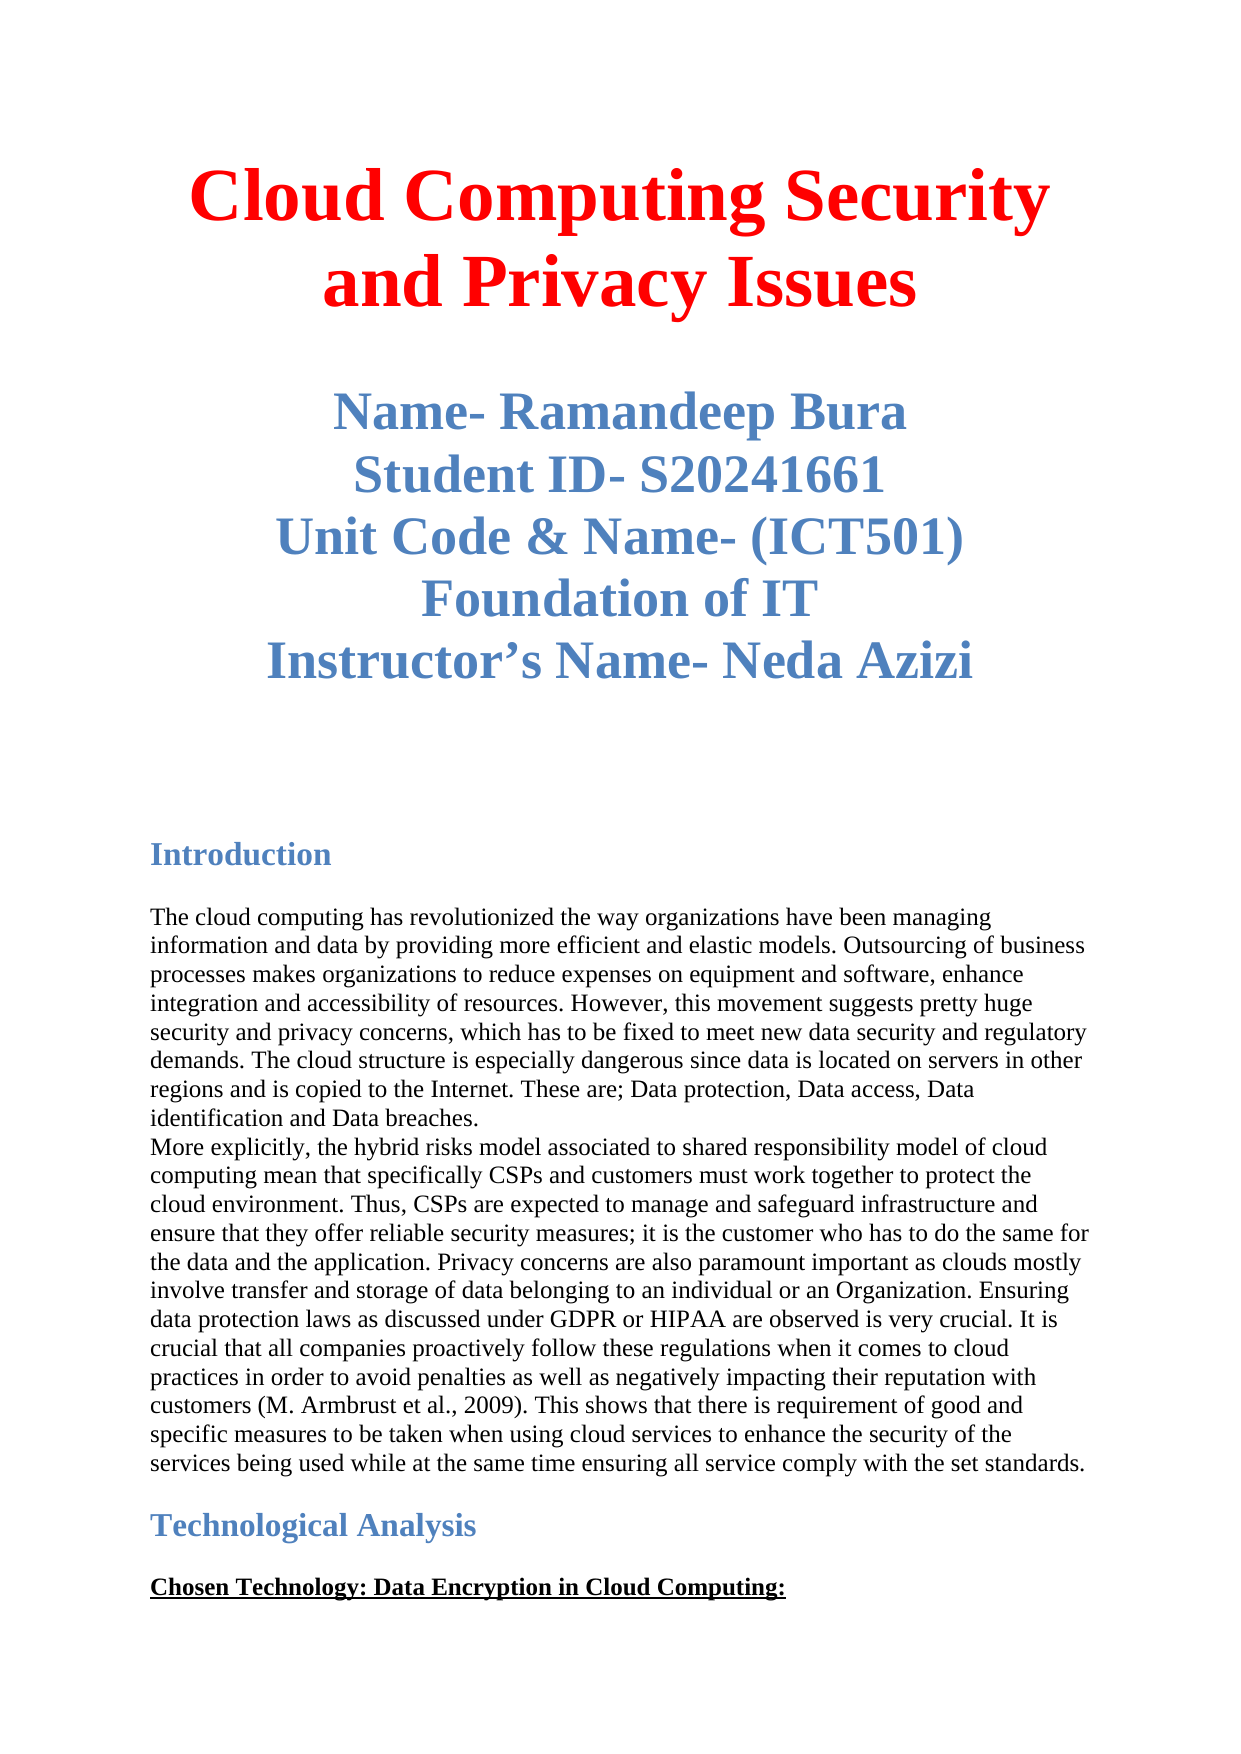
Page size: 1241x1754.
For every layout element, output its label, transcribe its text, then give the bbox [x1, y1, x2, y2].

text Unit Code & Name- (ICT501) Foundation of IT [150, 504, 1090, 628]
text Introduction [150, 834, 1090, 873]
text Technological Analysis [150, 1505, 1090, 1544]
text The cloud computing has revolutionized the way organizations have been managing information and data by providing more efficient and elastic models. Outsourcing of business processes makes organizations to reduce expenses on equipment and software, enhance integration and accessibility of resources. However, this movement suggests pretty huge security and privacy concerns, which has to be fixed to meet new data security and regulatory demands. The cloud structure is especially dangerous since data is located on servers in other regions and is copied to the Internet. These are; Data protection, Data access, Data identification and Data breaches. [150, 902, 1090, 1132]
text More explicitly, the hybrid risks model associated to shared responsibility model of cloud computing mean that specifically CSPs and customers must work together to protect the cloud environment. Thus, CSPs are expected to manage and safeguard infrastructure and ensure that they offer reliable security measures; it is the customer who has to do the same for the data and the application. Privacy concerns are also paramount important as clouds mostly involve transfer and storage of data belonging to an individual or an Organization. Ensuring data protection laws as discussed under GDPR or HIPAA are observed is very crucial. It is crucial that all companies proactively follow these regulations when it comes to cloud practices in order to avoid penalties as well as negatively impacting their reputation with customers (M. Armbrust et al., 2009). This shows that there is requirement of good and specific measures to be taken when using cloud services to enhance the security of the services being used while at the same time ensuring all service comply with the set standards. [150, 1132, 1090, 1477]
text Name- Ramandeep Bura [150, 379, 1090, 442]
text Student ID- S20241661 [150, 442, 1090, 504]
text Chosen Technology: Data Encryption in Cloud Computing: [150, 1572, 1090, 1601]
text Instructor’s Name- Neda Azizi [150, 628, 1090, 691]
text Cloud Computing Security and Privacy Issues [150, 150, 1090, 351]
